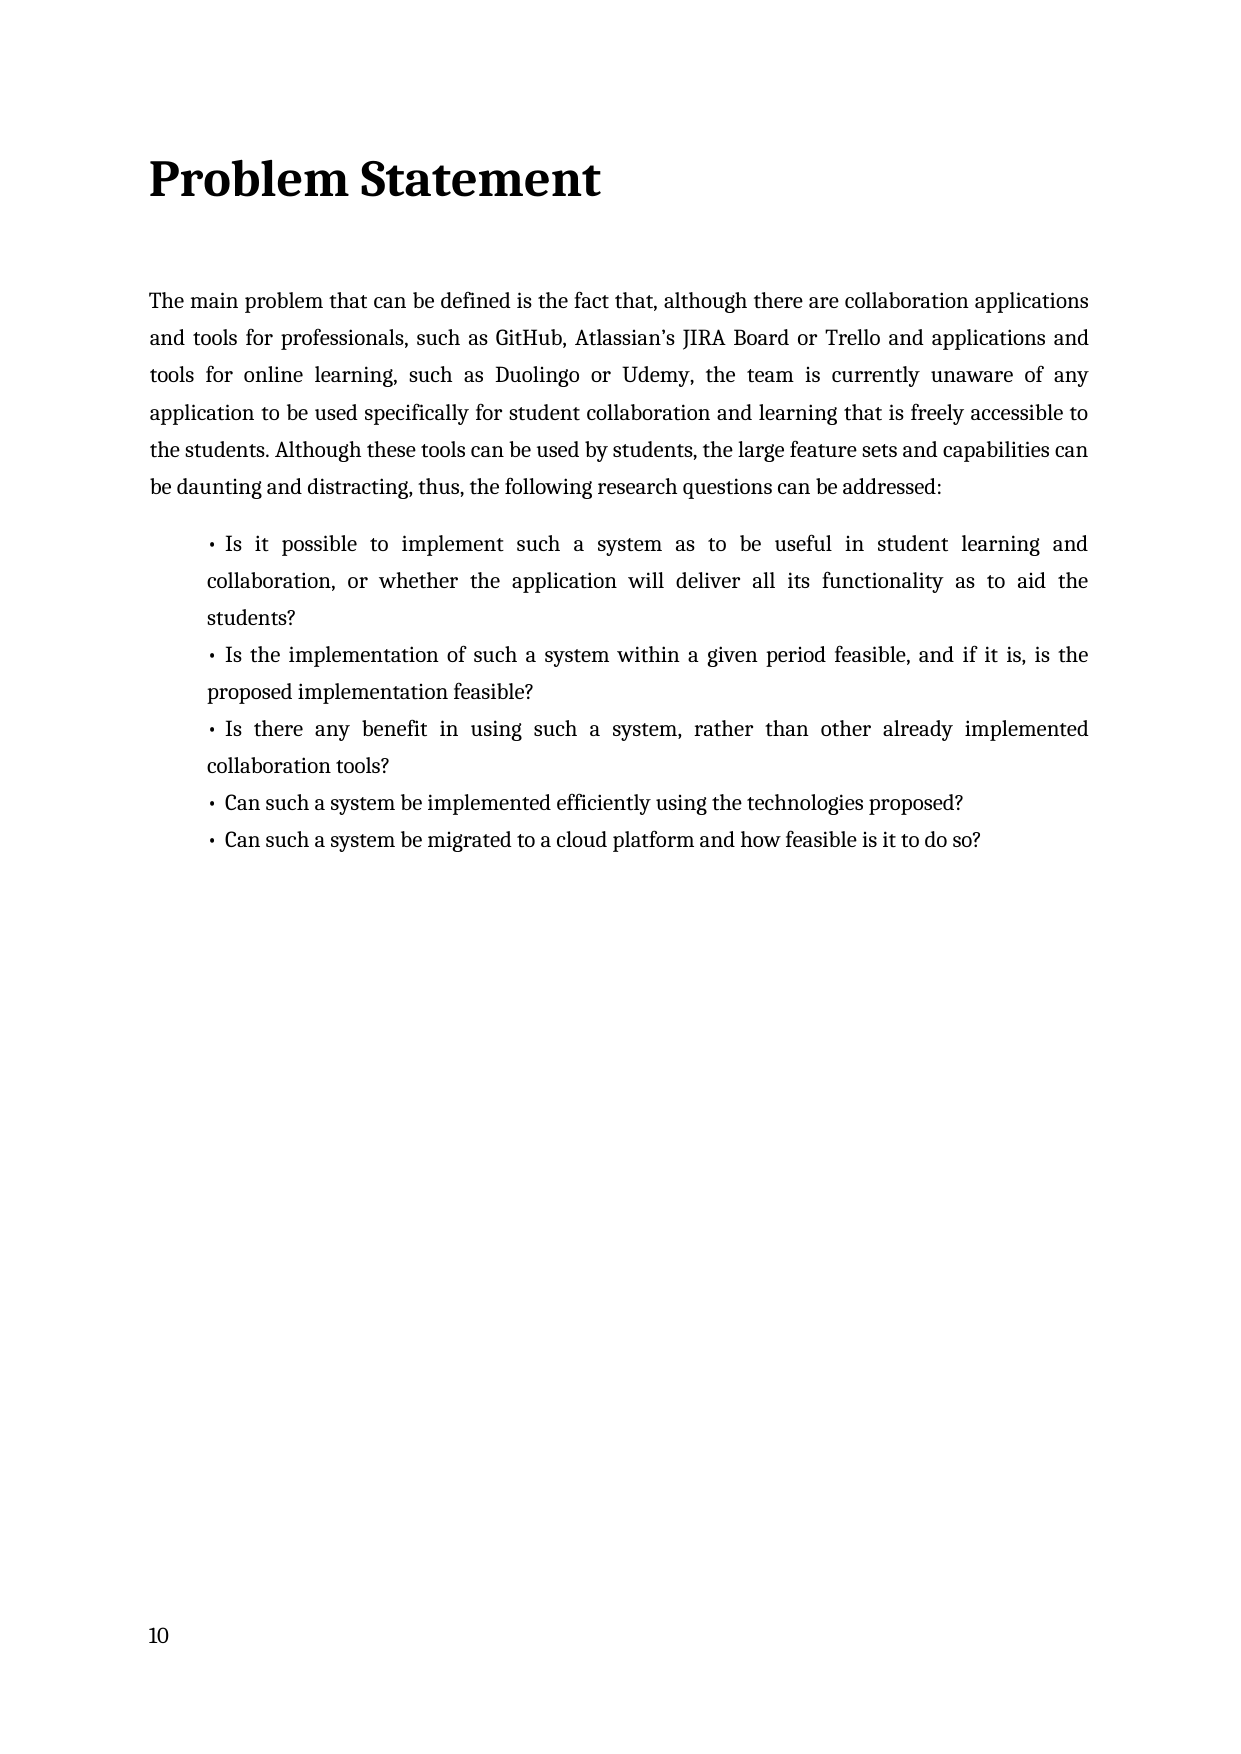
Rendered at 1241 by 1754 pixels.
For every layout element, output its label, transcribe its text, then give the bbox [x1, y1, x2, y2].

list Is there any benefit in using such a system, rather than other already implemented collaboration tools? [207, 716, 1090, 779]
list Can such a system be implemented efficiently using the technologies proposed? [207, 790, 1090, 816]
list Can such a system be migrated to a cloud platform and how feasible is it to do so? [207, 827, 1090, 853]
text The main problem that can be defined is the fact that, although there are collaboration applications and tools for professionals, such as GitHub, Atlassian’s JIRA Board or Trello and applications and tools for online learning, such as Duolingo or Udemy, the team is currently unaware of any application to be used specifically for student collaboration and learning that is freely accessible to the students. Although these tools can be used by students, the large feature sets and capabilities can be daunting and distracting, thus, the following research questions can be addressed: [148, 288, 1090, 500]
subtitle Problem Statement [148, 150, 1090, 210]
list Is the implementation of such a system within a given period feasible, and if it is, is the proposed implementation feasible? [207, 642, 1090, 705]
list Is it possible to implement such a system as to be useful in student learning and collaboration, or whether the application will deliver all its functionality as to aid the students? [207, 530, 1090, 631]
